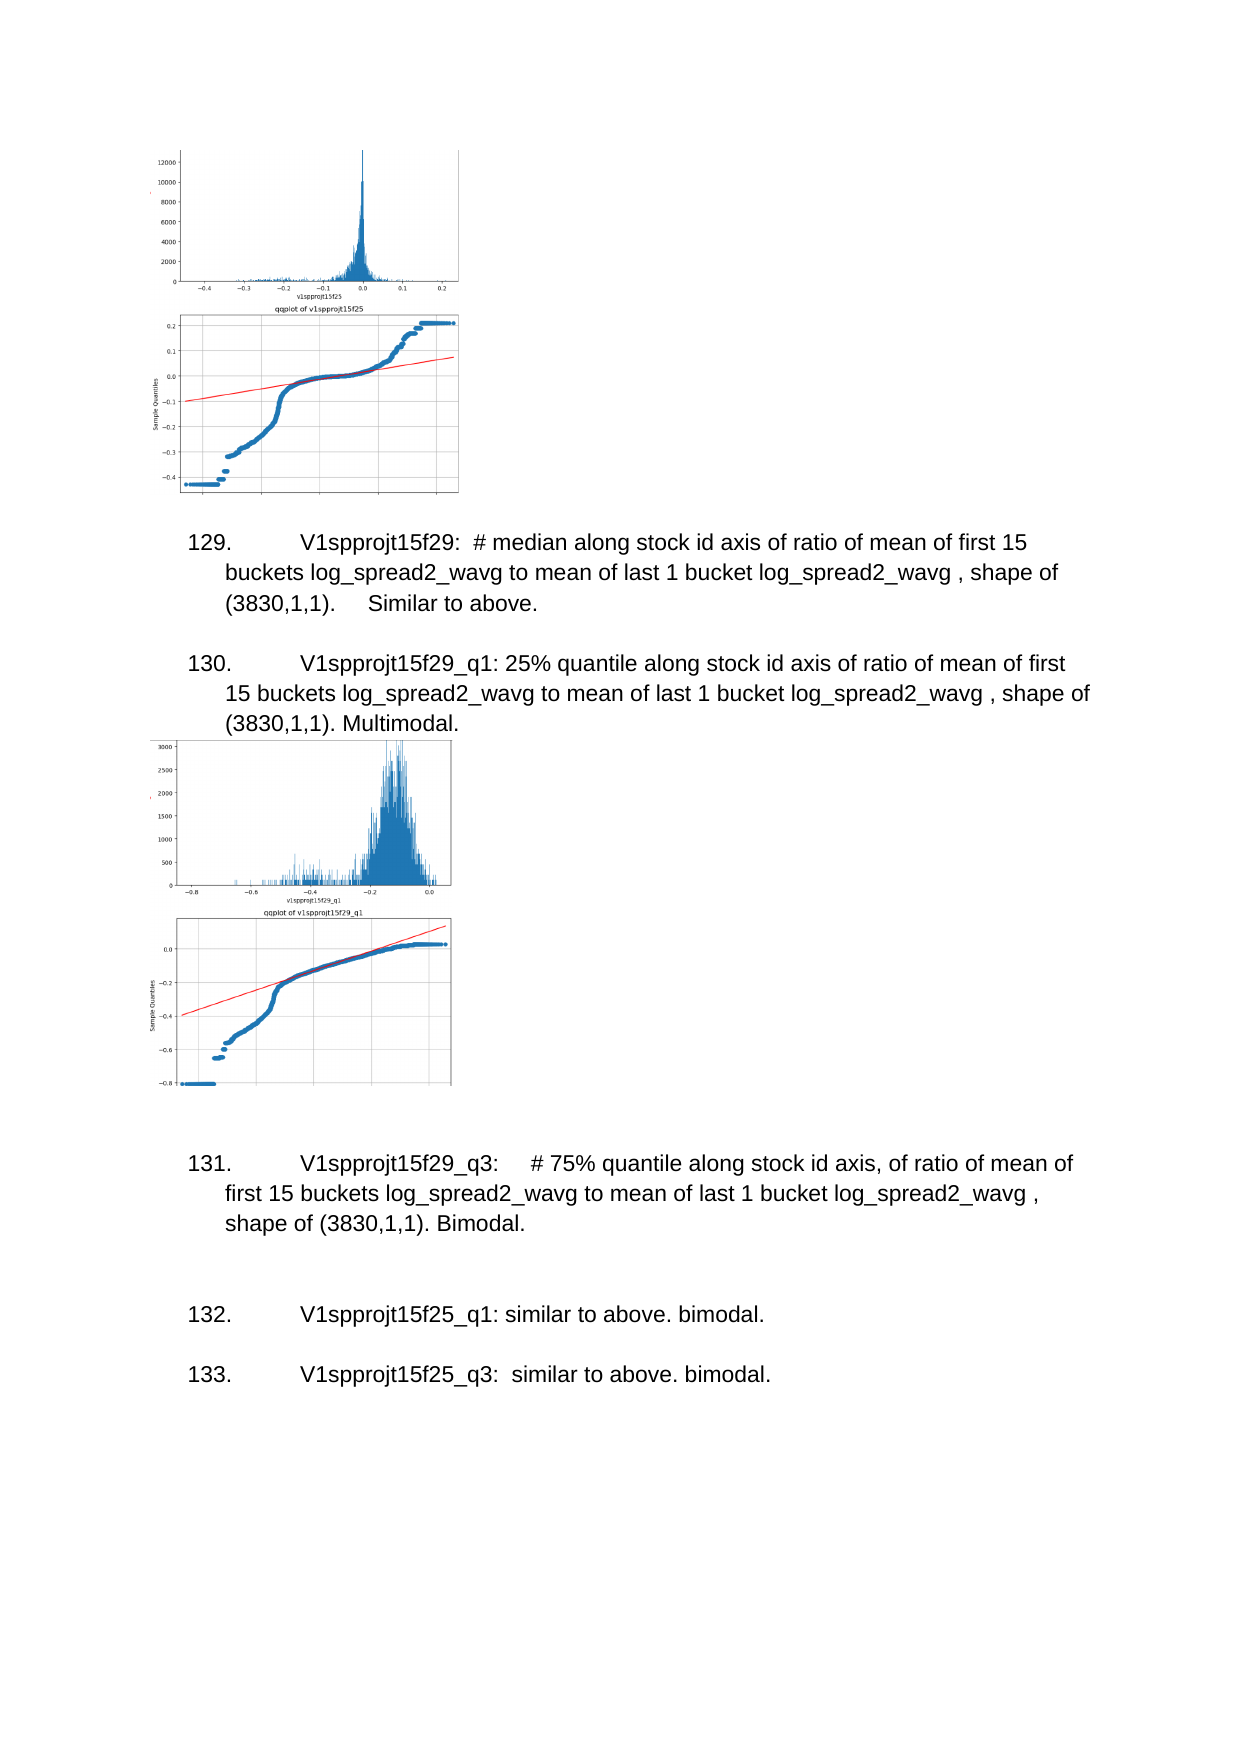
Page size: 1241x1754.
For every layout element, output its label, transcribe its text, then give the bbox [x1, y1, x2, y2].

picture [150, 740, 453, 1086]
list V1spprojt15f25_q1: similar to above. bimodal. [187, 1301, 1090, 1327]
list V1spprojt15f29_q1: 25% quantile along stock id axis of ratio of mean of first 15 buckets log_spread2_wavg to mean of last 1 bucket log_spread2_wavg , shape of (3830,1,1). Multimodal. [187, 650, 1090, 737]
picture [150, 150, 459, 495]
list V1spprojt15f29: # median along stock id axis of ratio of mean of first 15 buckets log_spread2_wavg to mean of last 1 bucket log_spread2_wavg , shape of (3830,1,1). Similar to above. [187, 529, 1090, 616]
list V1spprojt15f25_q3: similar to above. bimodal. [187, 1361, 1090, 1388]
list V1spprojt15f29_q3: # 75% quantile along stock id axis, of ratio of mean of first 15 buckets log_spread2_wavg to mean of last 1 bucket log_spread2_wavg , shape of (3830,1,1). Bimodal. [187, 1150, 1090, 1237]
